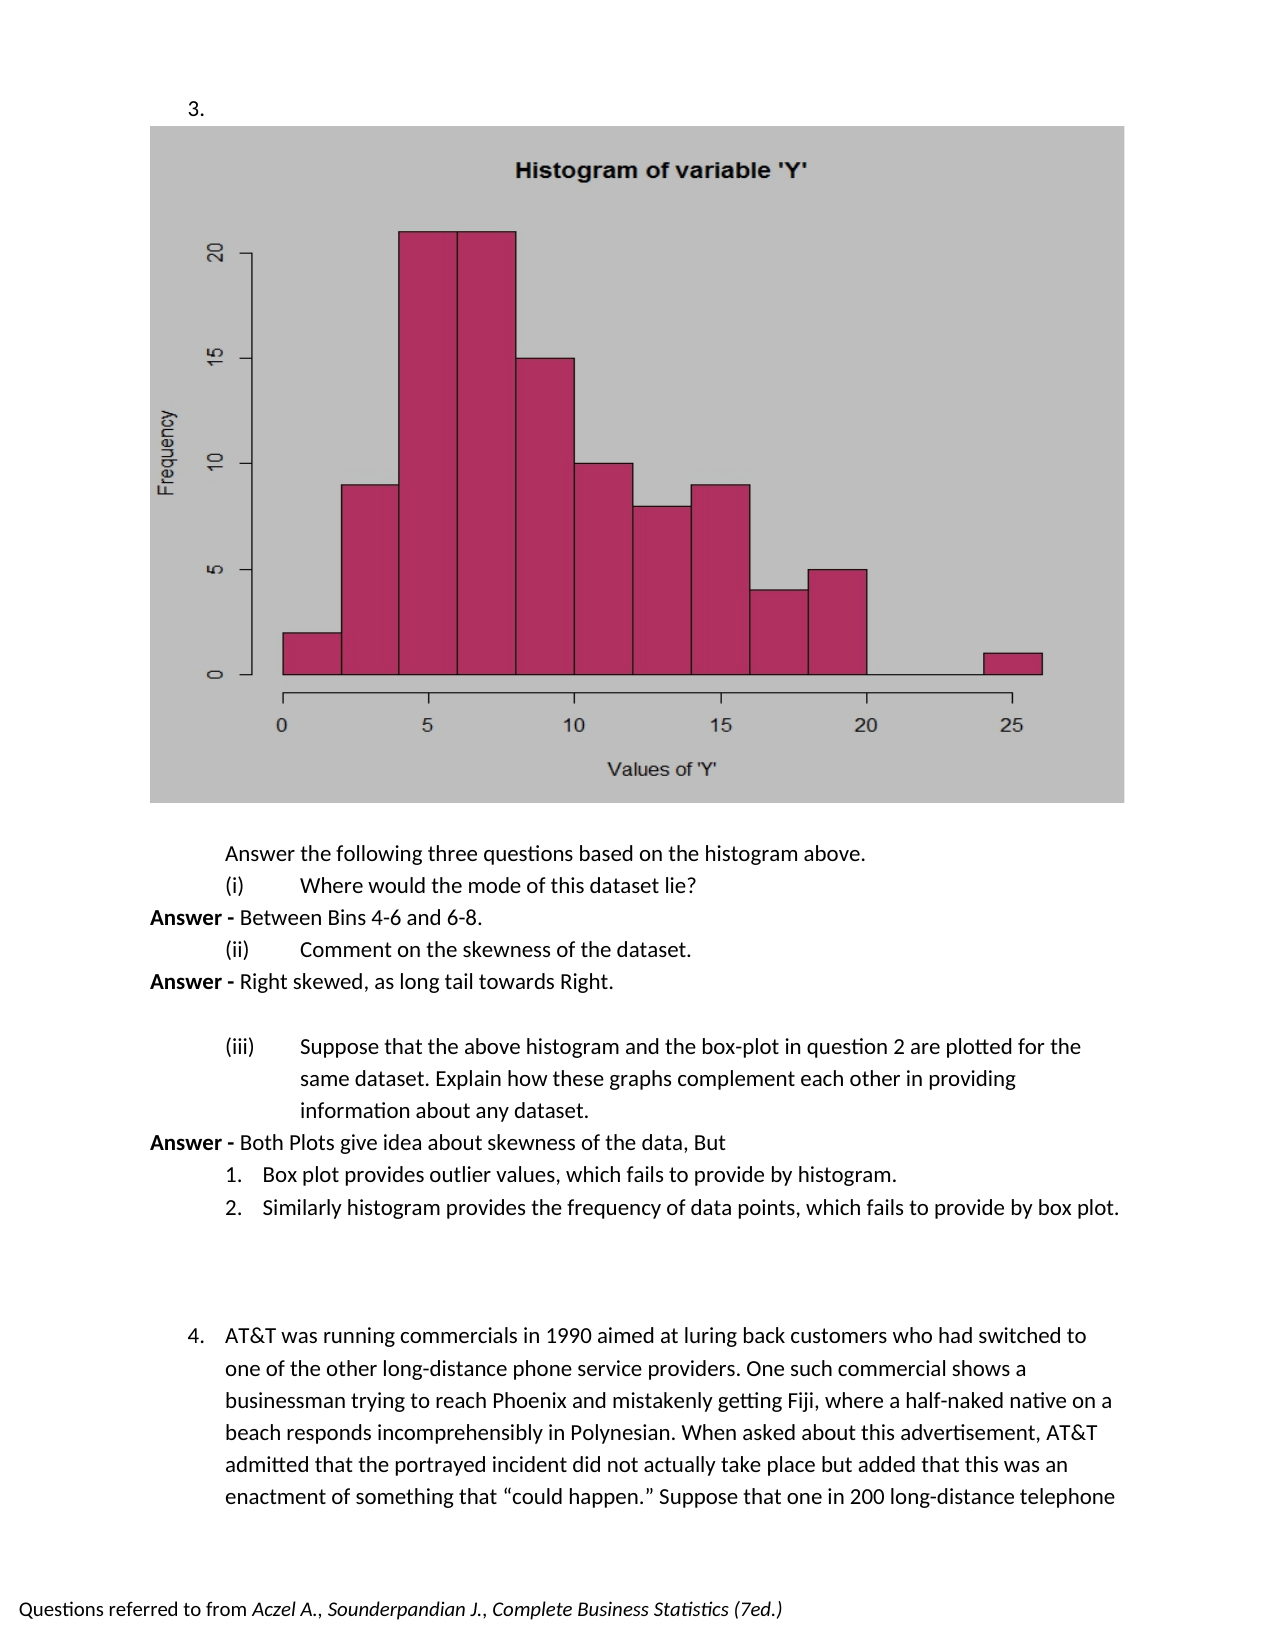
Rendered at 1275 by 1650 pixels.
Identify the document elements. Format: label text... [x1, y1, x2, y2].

picture [150, 126, 1125, 803]
list Comment on the skewness of the dataset. [225, 935, 1125, 963]
list Suppose that the above histogram and the box-plot in question 2 are plotted for the same dataset. Explain how these graphs complement each other in providing information about any dataset. [225, 1032, 1125, 1124]
list Box plot provides outlier values, which fails to provide by histogram. [225, 1161, 1125, 1189]
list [187, 1322, 1125, 1511]
text Answer - Both Plots give idea about skewness of the data, But [150, 1128, 1125, 1156]
text Answer - Right skewed, as long tail towards Right. [150, 967, 1125, 996]
list Similarly histogram provides the frequency of data points, which fails to provide by box plot. [225, 1193, 1125, 1221]
text Answer - Between Bins 4-6 and 6-8. [150, 903, 1125, 931]
list Where would the mode of this dataset lie? [225, 871, 1125, 899]
list Answer the following three questions based on the histogram above. [225, 839, 1125, 867]
